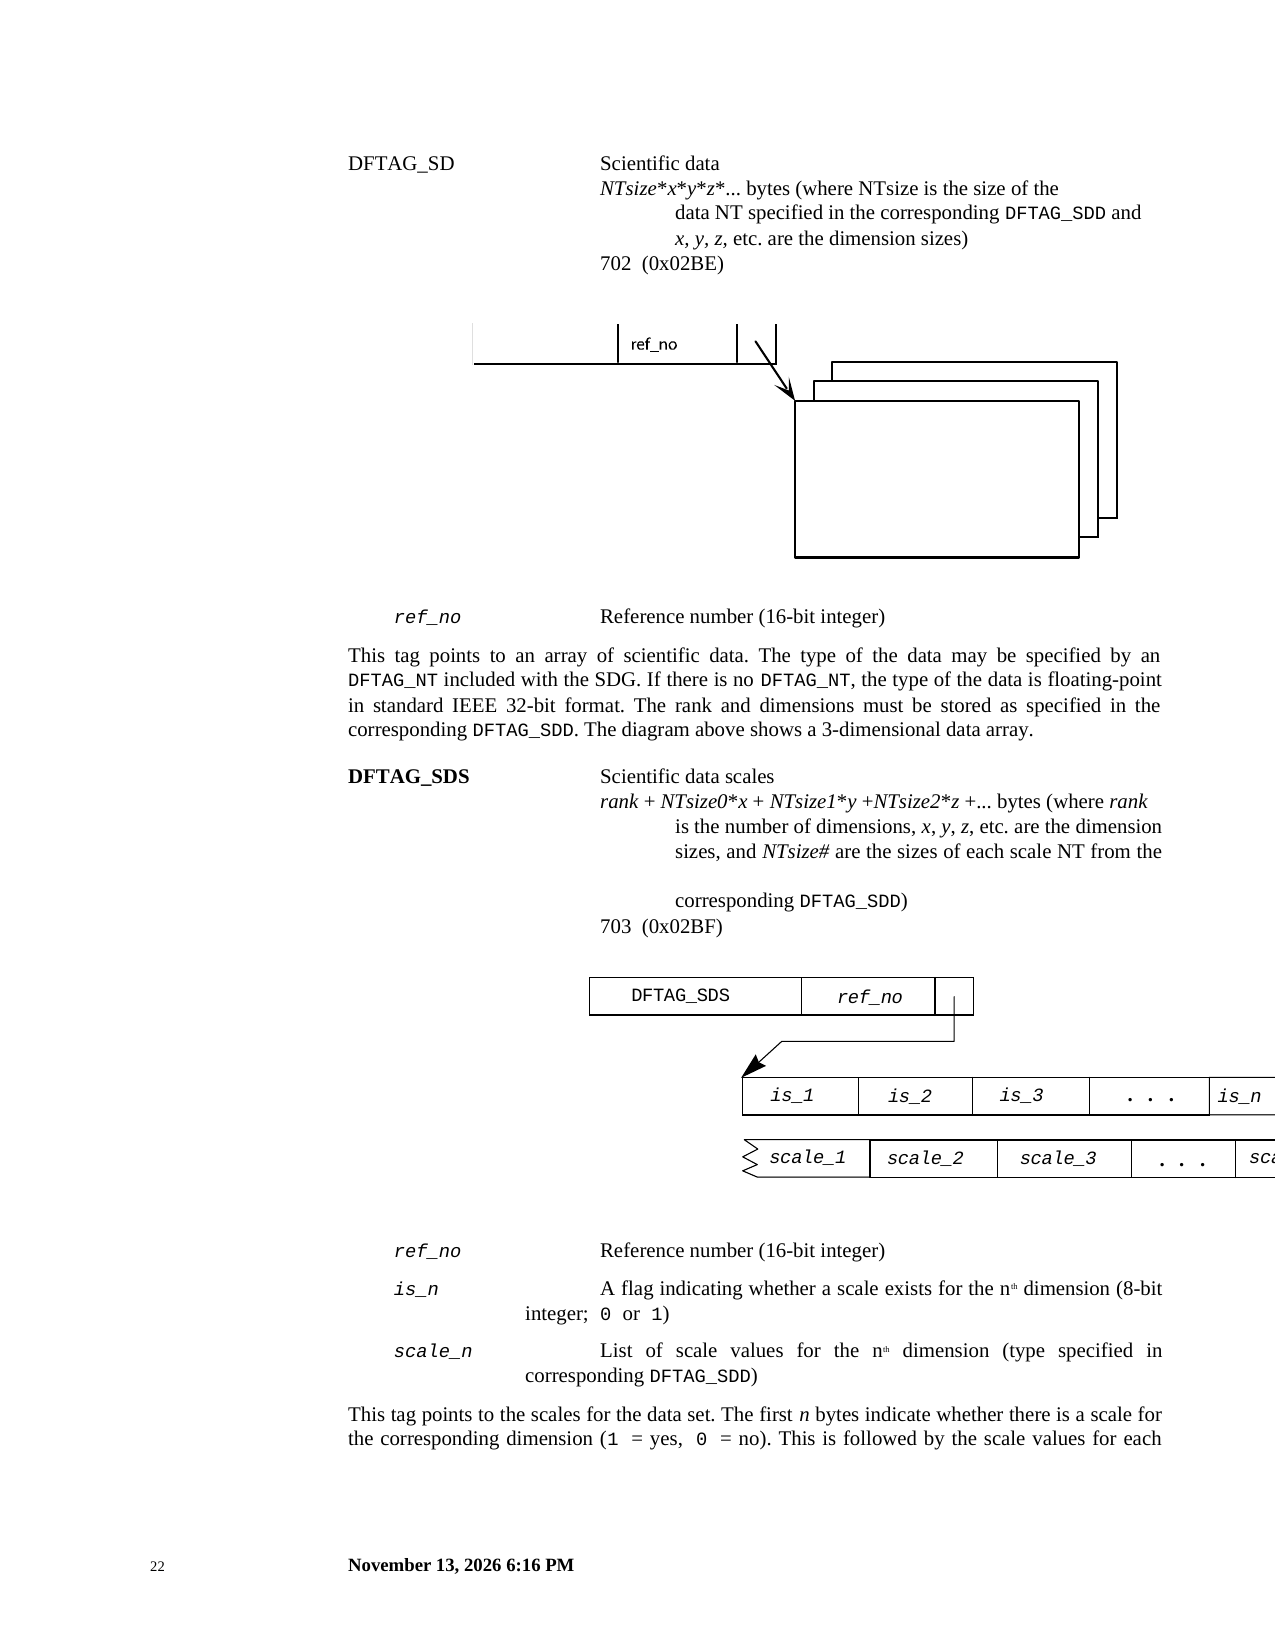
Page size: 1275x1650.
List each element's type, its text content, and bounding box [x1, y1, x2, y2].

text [348, 1401, 1162, 1451]
text DFTAG_SDS Scientific data scales rank + NTsize0*x + NTsize1*y +NTsize2*z +... bytes (where rank is the number of dimensions, x, y, z, etc. are the dimension sizes, and NTsize# are the sizes of each scale NT from the corresponding DFTAG_SDD) 703 (0x02BF) [348, 763, 1162, 938]
list ref_no Reference number (16-bit integer) [394, 604, 1162, 629]
text DFTAG_SD Scientific data NTsize*x*y*z*... bytes (where NTsize is the size of the data NT specified in the corresponding DFTAG_SDD and x, y, z, etc. are the dimension sizes) 702 (0x02BE) [348, 150, 1162, 275]
list ref_no Reference number (16-bit integer) [394, 1238, 1162, 1263]
list scale_n List of scale values for the nth dimension (type specified in corresponding DFTAG_SDD) [394, 1338, 1162, 1388]
text This tag points to an array of scientific data. The type of the data may be specified by an DFTAG_NT included with the SDG. If there is no DFTAG_NT, the type of the data is floating-point in standard IEEE 32-bit format. The rank and dimensions must be stored as specified in the corresponding DFTAG_SDD. The diagram above shows a 3-dimensional data array. [348, 642, 1162, 742]
list is_n A flag indicating whether a scale exists for the nth dimension (8-bit integer; 0 or 1) [394, 1276, 1162, 1326]
